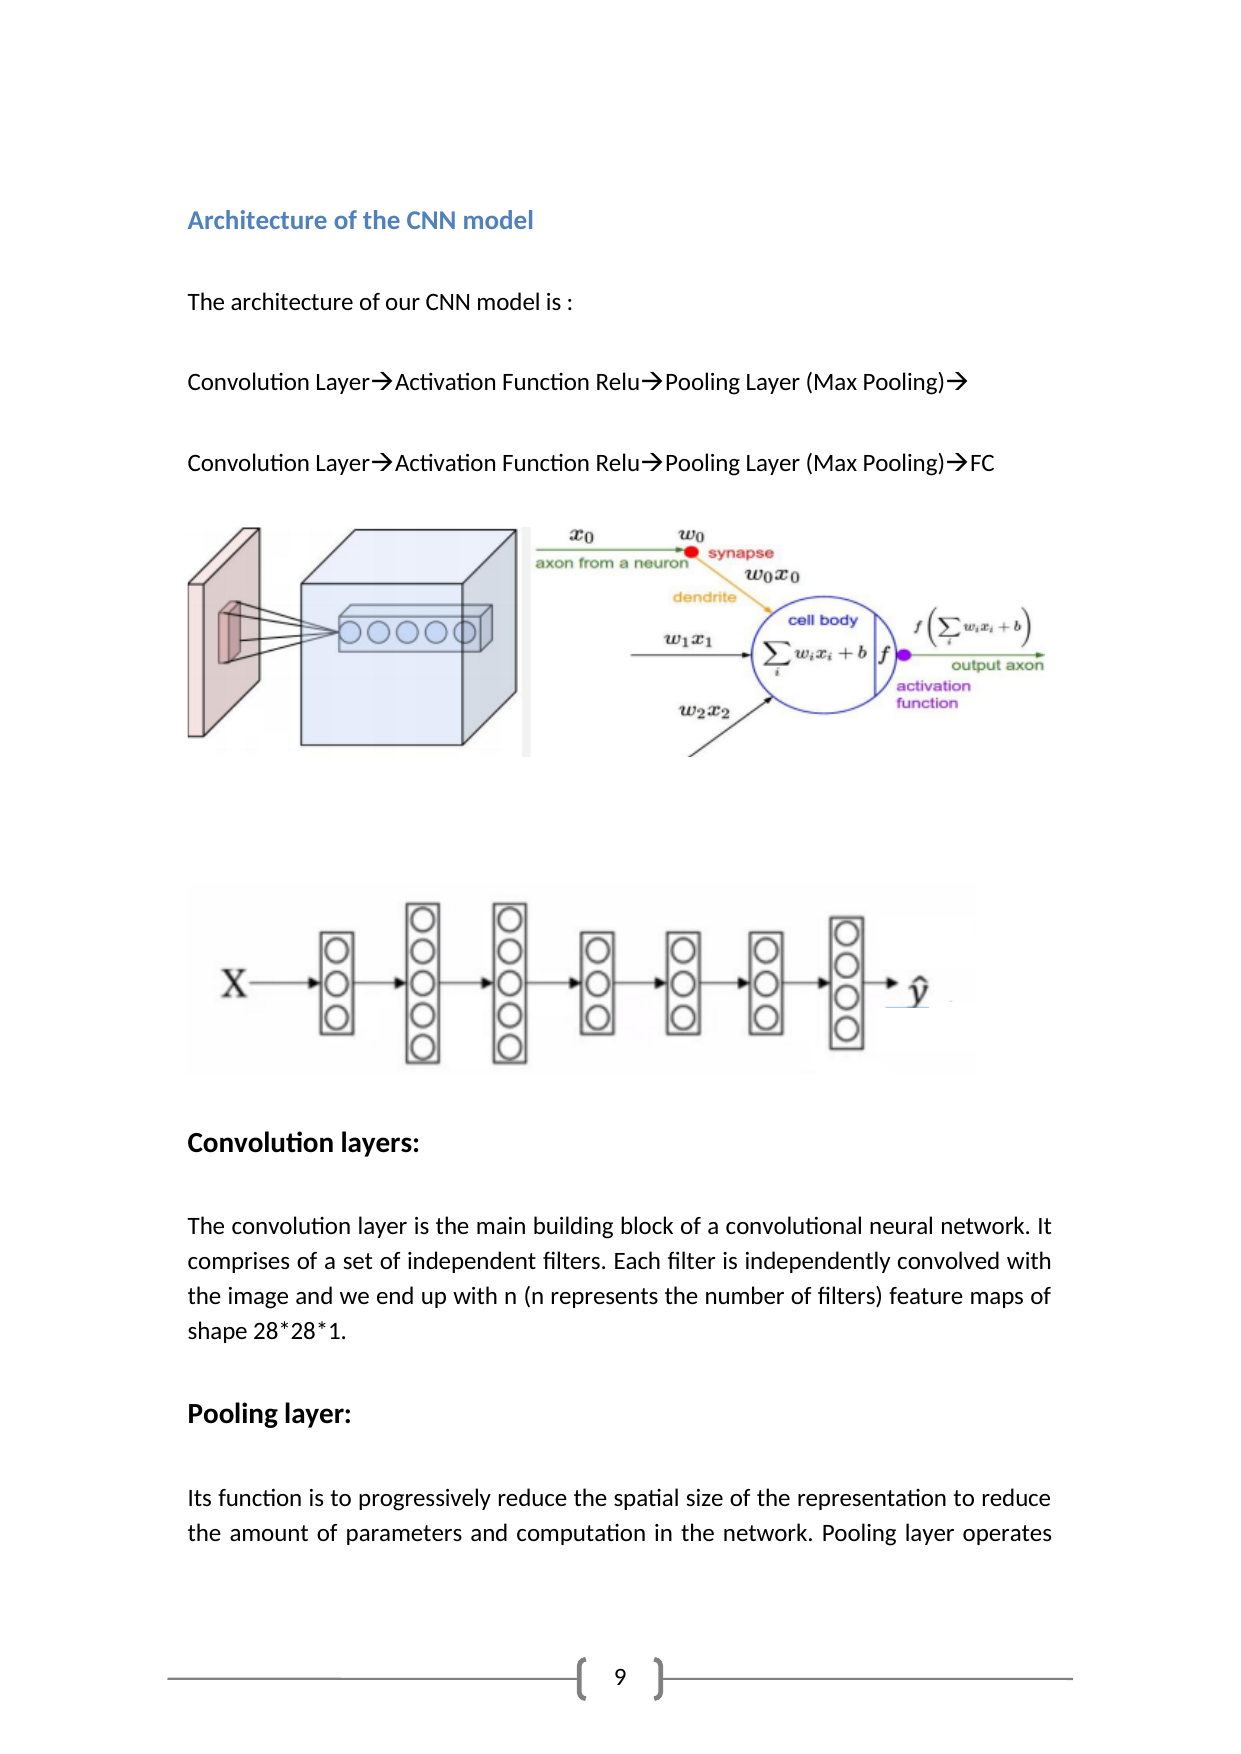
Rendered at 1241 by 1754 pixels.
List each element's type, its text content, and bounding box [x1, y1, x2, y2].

text Convolution LayerActivation Function ReluPooling Layer (Max Pooling) [187, 367, 1053, 397]
subtitle Architecture of the CNN model [187, 203, 1053, 236]
text The convolution layer is the main building block of a convolutional neural network. It comprises of a set of independent filters. Each filter is independently convolved with the image and we end up with n (n represents the number of filters) feature maps of shape 28*28*1. [187, 1294, 1053, 1346]
text Convolution LayerActivation Function ReluPooling Layer (Max Pooling)FC [187, 447, 1053, 477]
picture [187, 527, 1045, 757]
text The architecture of our CNN model is : [187, 286, 1053, 317]
text Pooling layer: [187, 1396, 1053, 1431]
picture [187, 883, 977, 1075]
text The convolution layer is the main building block of a convolutional neural network. It comprises of a set of independent filters. Each filter is independently convolved with the image and we end up with n (n represents the number of filters) feature maps of shape 28*28*1. [187, 1220, 1053, 1292]
text Convolution layers: [187, 1124, 1053, 1159]
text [187, 1482, 1053, 1547]
